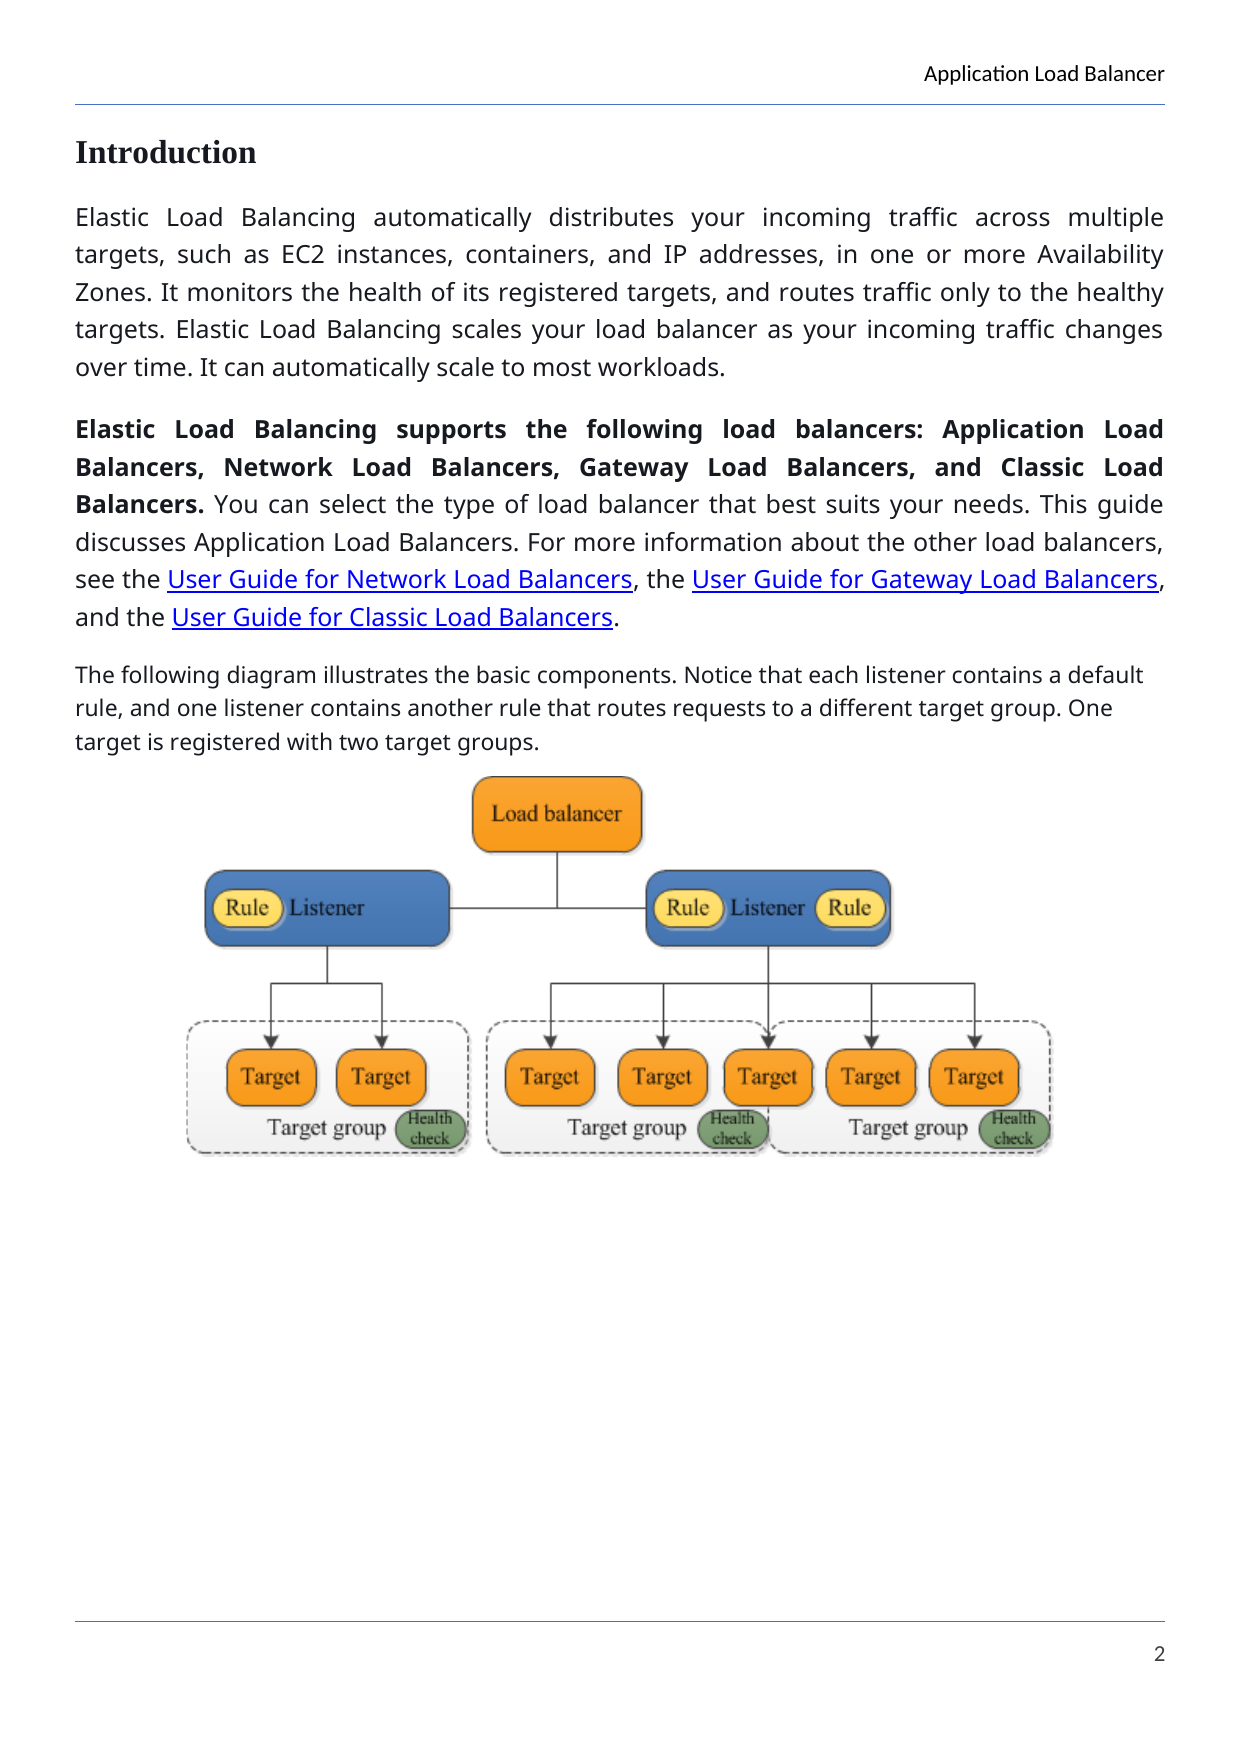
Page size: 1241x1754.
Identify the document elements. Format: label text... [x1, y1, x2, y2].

text Elastic Load Balancing automatically distributes your incoming traffic across multiple targets, such as EC2 instances, containers, and IP addresses, in one or more Availability Zones. It monitors the health of its registered targets, and routes traffic only to the healthy targets. Elastic Load Balancing scales your load balancer as your incoming traffic changes over time. It can automatically scale to most workloads. [75, 196, 1165, 384]
picture [186, 776, 1054, 1157]
text Elastic Load Balancing supports the following load balancers: Application Load Balancers, Network Load Balancers, Gateway Load Balancers, and Classic Load Balancers. You can select the type of load balancer that best suits your needs. This guide discusses Application Load Balancers. For more information about the other load balancers, see the User Guide for Network Load Balancers, the User Guide for Gateway Load Balancers, and the User Guide for Classic Load Balancers. [75, 409, 1165, 634]
text The following diagram illustrates the basic components. Notice that each listener contains a default rule, and one listener contains another rule that routes requests to a different target group. One target is registered with two target groups. [75, 659, 1165, 757]
text Introduction [75, 133, 1165, 171]
